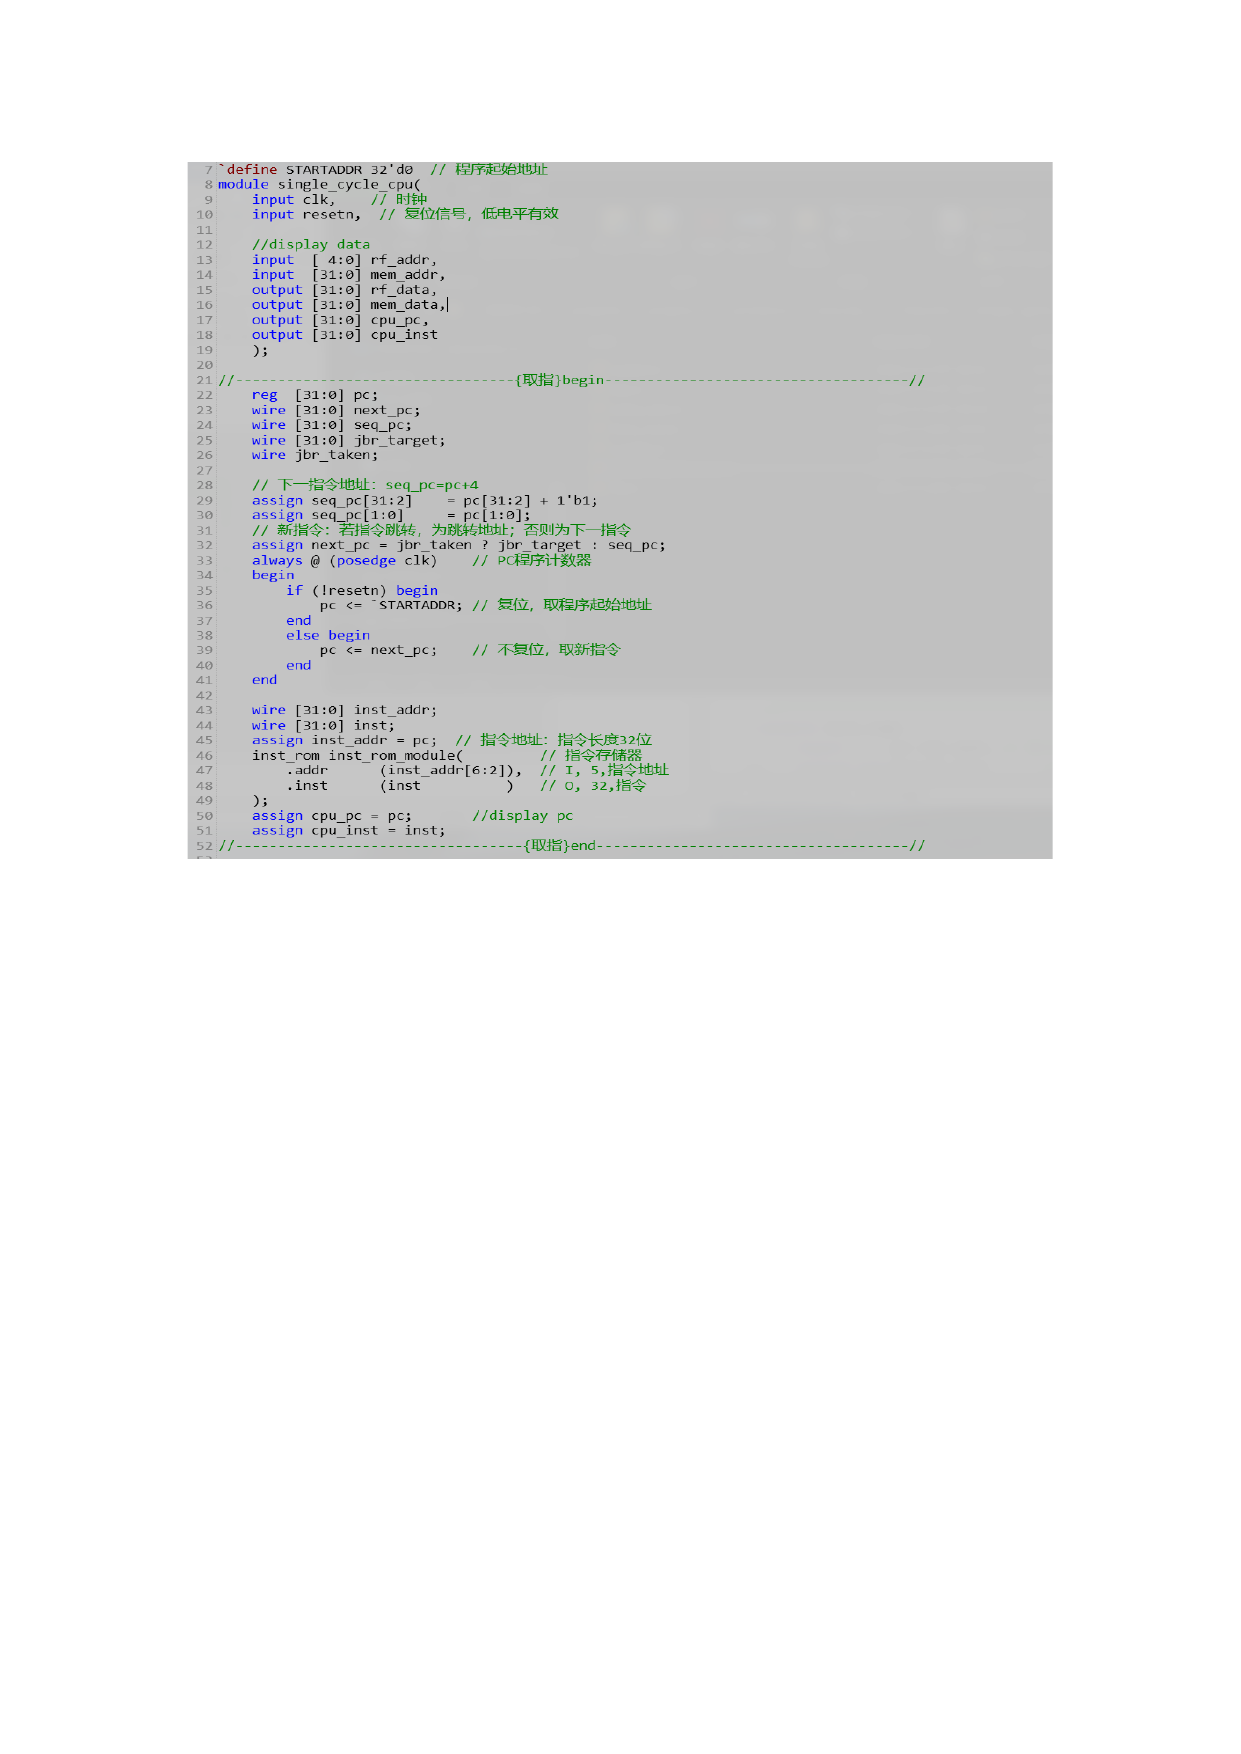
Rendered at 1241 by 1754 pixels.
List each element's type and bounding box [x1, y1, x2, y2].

picture [187, 162, 1053, 859]
